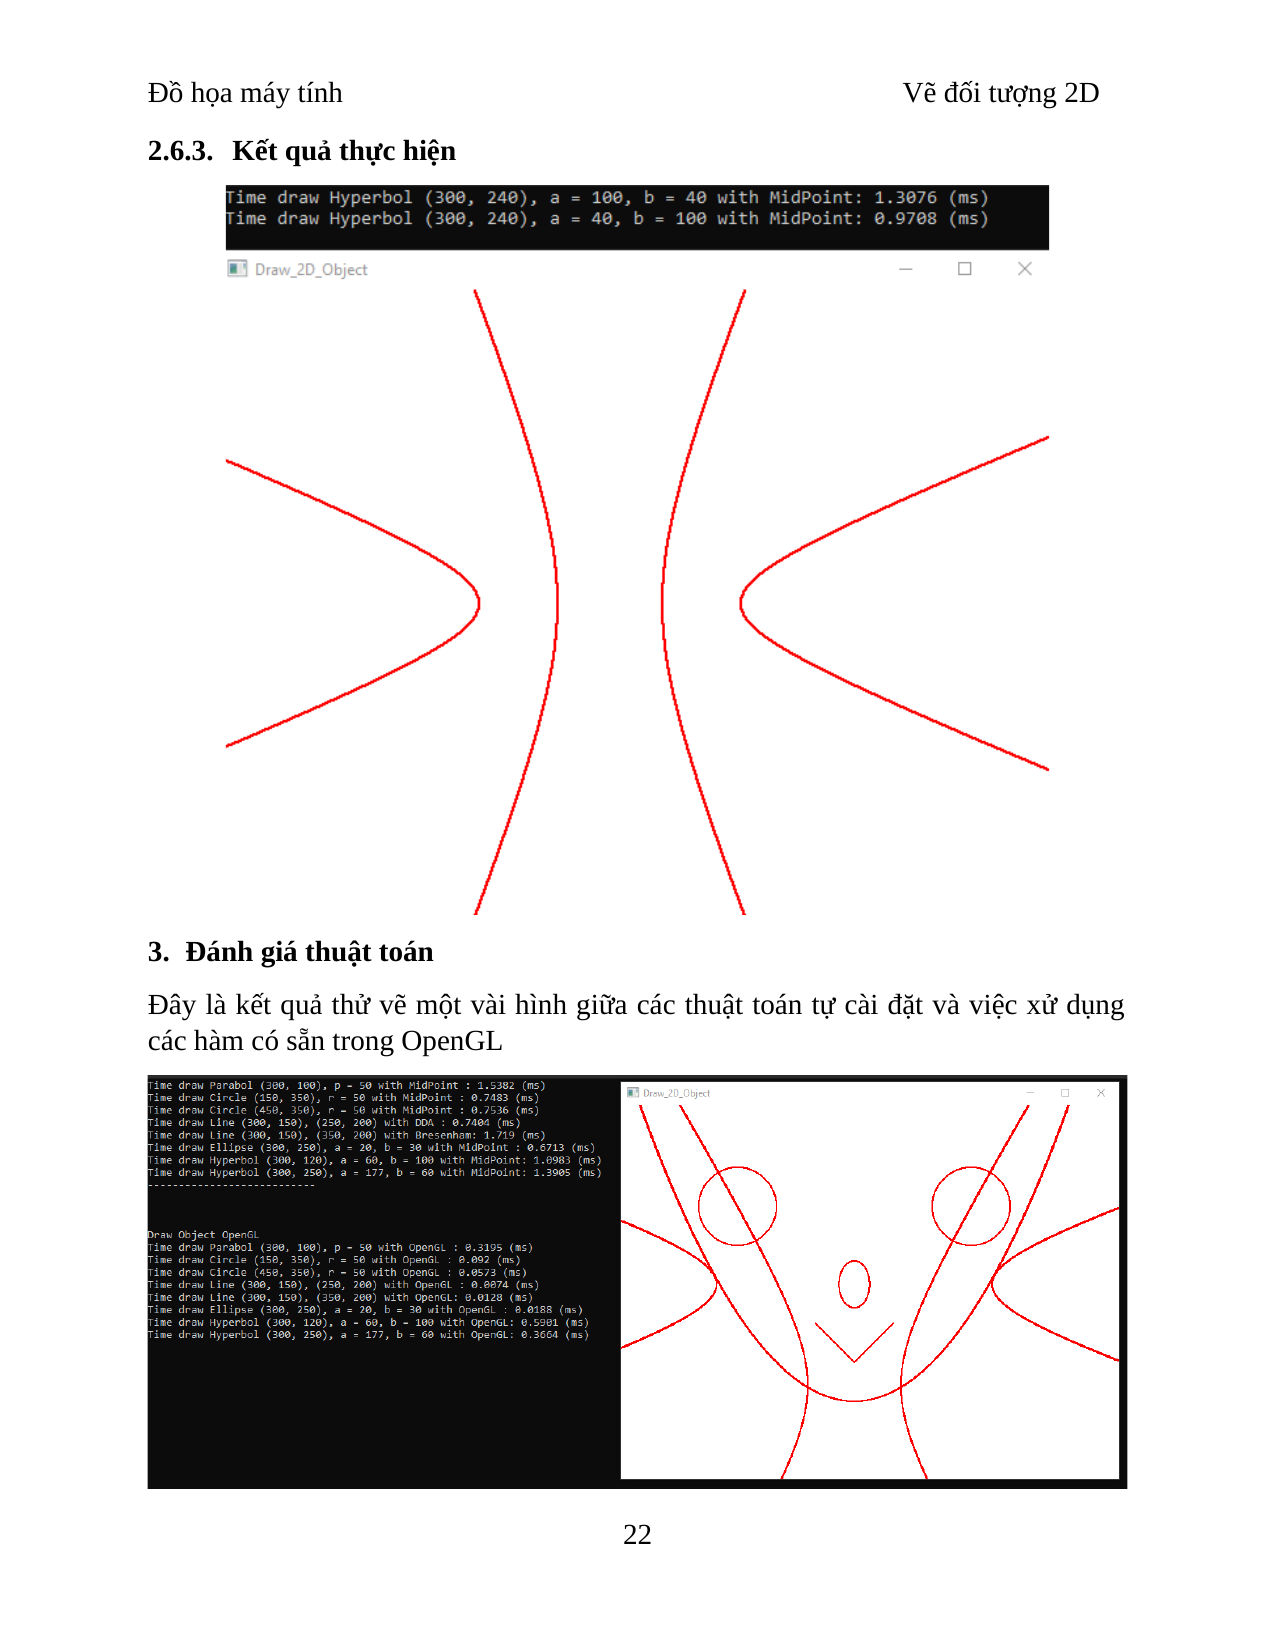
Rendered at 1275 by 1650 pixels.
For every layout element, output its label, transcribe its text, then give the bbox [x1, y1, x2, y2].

picture [225, 185, 1050, 915]
text Đây là kết quả thử vẽ một vài hình giữa các thuật toán tự cài đặt và việc xử dụng các hàm có sẵn trong OpenGL [148, 987, 1127, 1057]
picture [147, 1075, 1128, 1489]
text Đánh giá thuật toán [148, 934, 1127, 968]
text Kết quả thực hiện [148, 133, 1127, 166]
